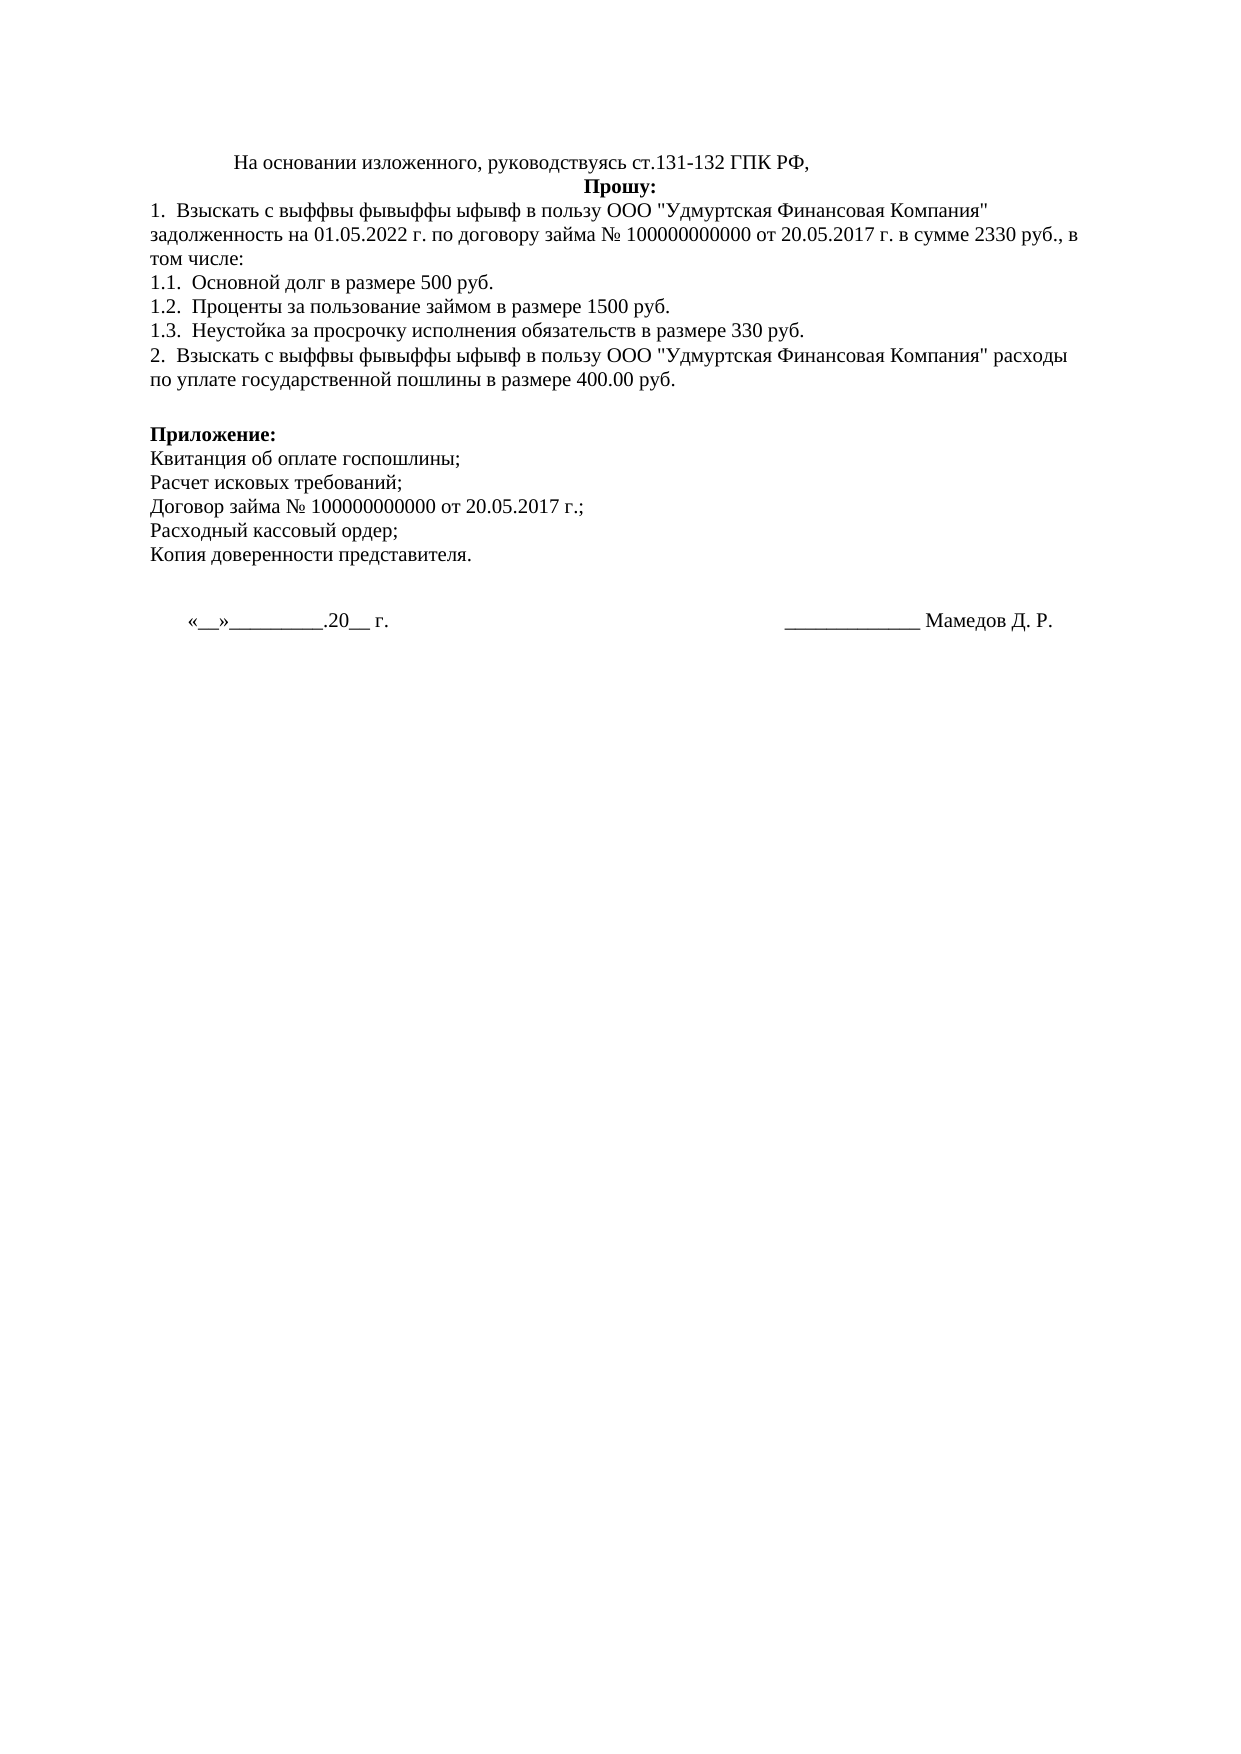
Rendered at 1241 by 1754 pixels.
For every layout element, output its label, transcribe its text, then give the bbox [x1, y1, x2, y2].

text Расчет исковых требований; [150, 470, 1090, 494]
text Копия доверенности представителя. [150, 542, 1090, 566]
text Приложение: [150, 422, 1090, 446]
text Прошу: [150, 174, 1090, 198]
text Расходный кассовый ордер; [150, 518, 1090, 542]
text 1. Взыскать с выффвы фывыффы ыфывф в пользу ООО "Удмуртская Финансовая Компания" задолженность на 01.05.2022 г. по договору займа № 100000000000 от 20.05.2017 г. в сумме 2330 руб., в том числе: [150, 198, 1090, 270]
text 1.3. Неустойка за просрочку исполнения обязательств в размере 330 руб. [150, 318, 1090, 342]
text 2. Взыскать с выффвы фывыффы ыфывф в пользу ООО "Удмуртская Финансовая Компания" расходы по уплате государственной пошлины в размере 400.00 руб. [150, 342, 1090, 391]
text 1.2. Проценты за пользование займом в размере 1500 руб. [150, 294, 1090, 318]
text На основании изложенного, руководствуясь ст.131-132 ГПК РФ, [150, 150, 1090, 174]
text Договор займа № 100000000000 от 20.05.2017 г.; [150, 494, 1090, 518]
text Квитанция об оплате госпошлины; [150, 446, 1090, 470]
text 1.1. Основной долг в размере 500 руб. [150, 270, 1090, 294]
text «__»_________.20__ г. _____________ Мамедов Д. Р. [150, 608, 1090, 632]
